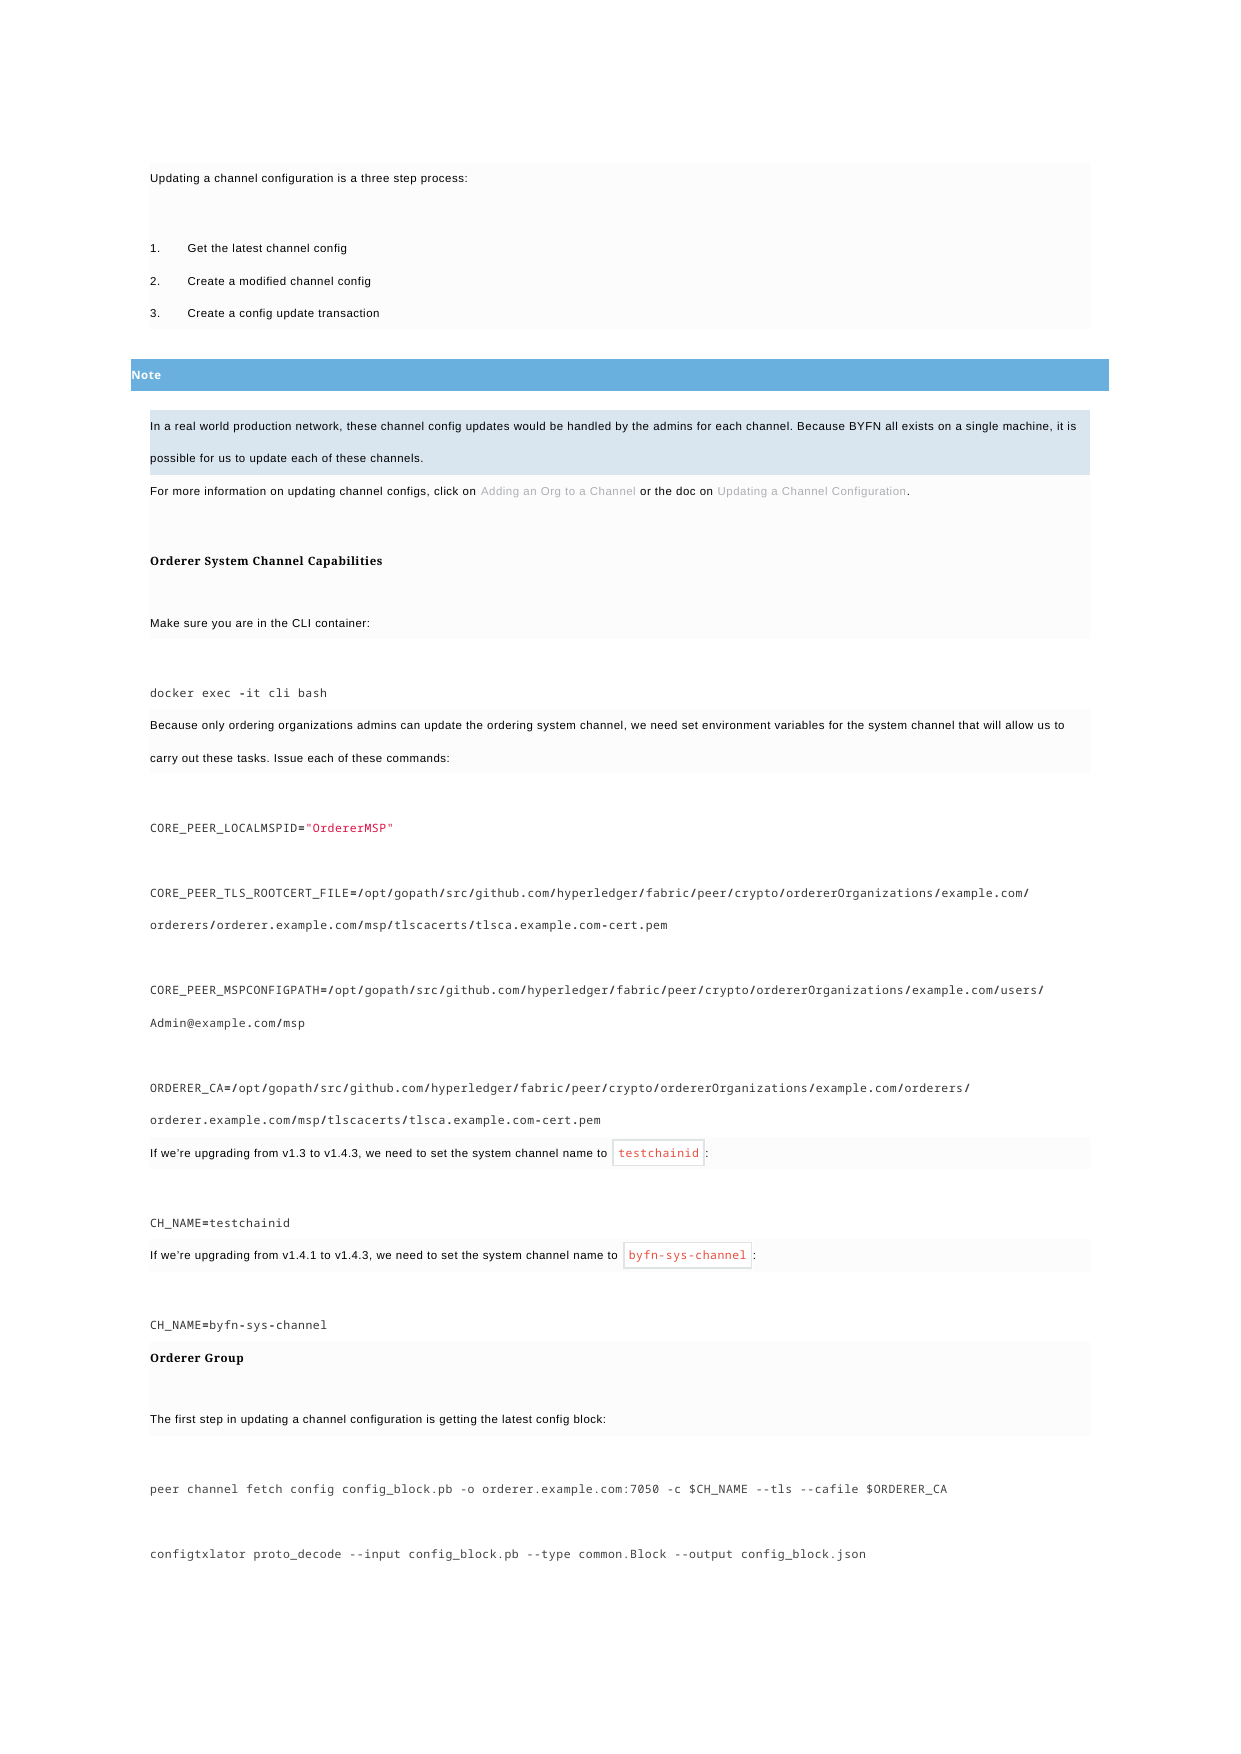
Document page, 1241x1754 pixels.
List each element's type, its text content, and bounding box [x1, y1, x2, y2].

list Create a modified channel config [150, 264, 1090, 297]
list Create a config update transaction [150, 297, 1090, 329]
text If we’re upgrading from v1.3 to v1.4.3, we need to set the system channel name to testchainid: [150, 1137, 1090, 1169]
text Orderer System Channel Capabilities [150, 545, 1090, 577]
text The first step in updating a channel configuration is getting the latest config block: [150, 1403, 1090, 1436]
text CORE_PEER_LOCALMSPID="OrdererMSP" [150, 812, 1090, 844]
text peer channel fetch config config_block.pb -o orderer.example.com:7050 -c $CH_NAME --tls --cafile $ORDERER_CA [150, 1473, 1090, 1506]
text CORE_PEER_MSPCONFIGPATH=/opt/gopath/src/github.com/hyperledger/fabric/peer/crypto/ordererOrganizations/example.com/users/Admin@example.com/msp [150, 974, 1090, 1039]
text Note [131, 359, 1109, 391]
text Orderer Group [150, 1342, 1090, 1374]
text Updating a channel configuration is a three step process: [150, 162, 1090, 194]
text For more information on updating channel configs, click on Adding an Org to a Channel or the doc on Updating a Channel Configuration. [150, 475, 1090, 507]
text Because only ordering organizations admins can update the ordering system channel, we need set environment variables for the system channel that will allow us to carry out these tasks. Issue each of these commands: [150, 709, 1090, 774]
text CH_NAME=byfn-sys-channel [150, 1309, 1090, 1342]
text docker exec -it cli bash [150, 677, 1090, 709]
list Get the latest channel config [150, 232, 1090, 264]
text configtxlator proto_decode --input config_block.pb --type common.Block --output config_block.json [150, 1538, 1090, 1571]
text CH_NAME=testchainid [150, 1207, 1090, 1239]
text If we’re upgrading from v1.4.1 to v1.4.3, we need to set the system channel name to byfn-sys-channel: [150, 1239, 1090, 1272]
text In a real world production network, these channel config updates would be handled by the admins for each channel. Because BYFN all exists on a single machine, it is possible for us to update each of these channels. [150, 410, 1090, 475]
text ORDERER_CA=/opt/gopath/src/github.com/hyperledger/fabric/peer/crypto/ordererOrganizations/example.com/orderers/orderer.example.com/msp/tlscacerts/tlsca.example.com-cert.pem [150, 1072, 1090, 1137]
text CORE_PEER_TLS_ROOTCERT_FILE=/opt/gopath/src/github.com/hyperledger/fabric/peer/crypto/ordererOrganizations/example.com/orderers/orderer.example.com/msp/tlscacerts/tlsca.example.com-cert.pem [150, 877, 1090, 942]
text Make sure you are in the CLI container: [150, 607, 1090, 639]
